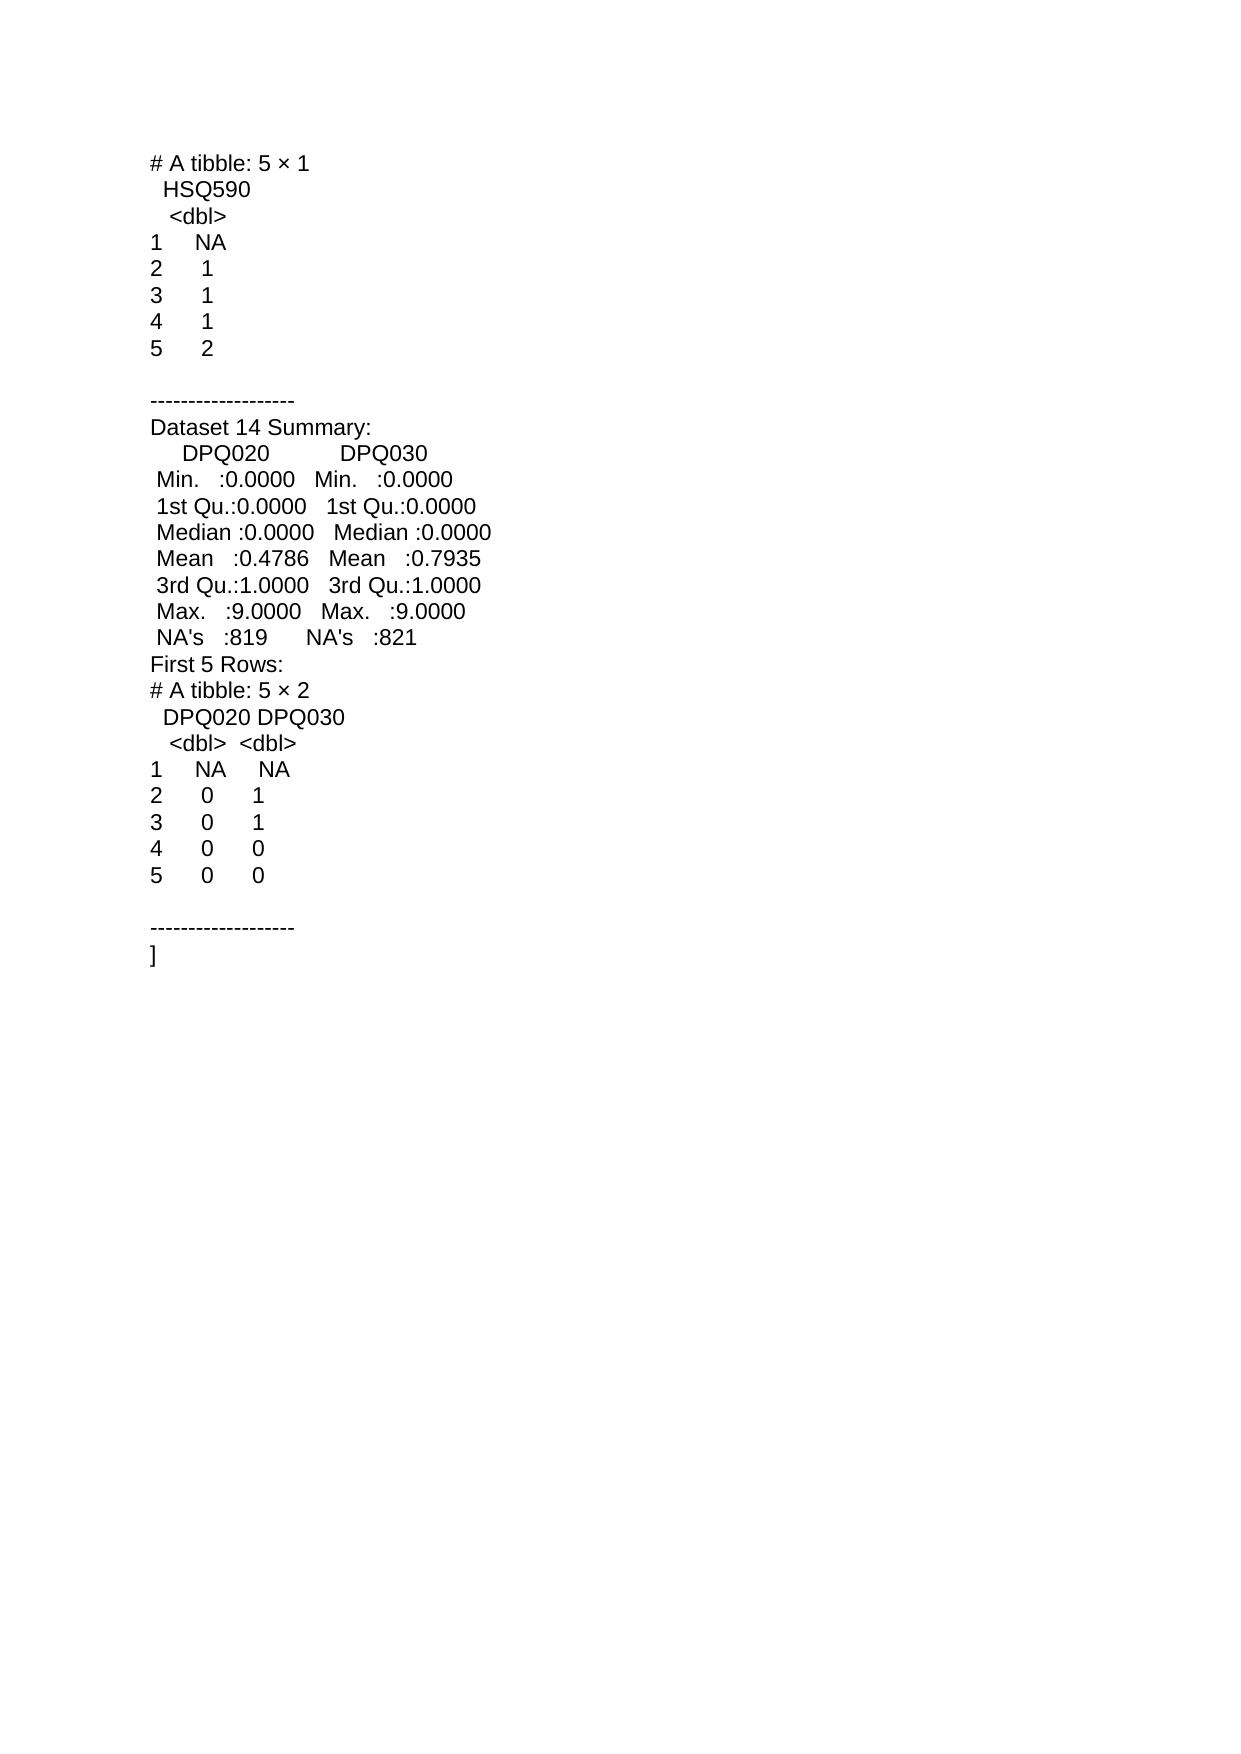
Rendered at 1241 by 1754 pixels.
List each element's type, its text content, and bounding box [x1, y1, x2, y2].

text <dbl> <dbl> [150, 730, 1090, 756]
text # A tibble: 5 × 1 [150, 150, 1090, 176]
text Median :0.0000 Median :0.0000 [150, 519, 1090, 545]
text 4 1 [150, 308, 1090, 334]
text 1 NA [150, 229, 1090, 255]
text 1st Qu.:0.0000 1st Qu.:0.0000 [150, 493, 1090, 519]
text Mean :0.4786 Mean :0.7935 [150, 545, 1090, 572]
text 3 0 1 [150, 809, 1090, 835]
text # A tibble: 5 × 2 [150, 677, 1090, 703]
text 3 1 [150, 282, 1090, 308]
text 5 0 0 [150, 862, 1090, 888]
text <dbl> [150, 203, 1090, 229]
text Dataset 14 Summary: [150, 413, 1090, 440]
text 4 0 0 [150, 835, 1090, 862]
text ------------------- [150, 914, 1090, 941]
text Max. :9.0000 Max. :9.0000 [150, 598, 1090, 624]
text DPQ020 DPQ030 [150, 440, 1090, 466]
text 3rd Qu.:1.0000 3rd Qu.:1.0000 [150, 572, 1090, 598]
text 2 1 [150, 255, 1090, 282]
text DPQ020 DPQ030 [150, 703, 1090, 730]
text 2 0 1 [150, 782, 1090, 809]
text Min. :0.0000 Min. :0.0000 [150, 466, 1090, 493]
text ] [150, 941, 1090, 967]
text ------------------- [150, 387, 1090, 413]
text 5 2 [150, 334, 1090, 361]
text First 5 Rows: [150, 651, 1090, 677]
text HSQ590 [150, 176, 1090, 203]
text NA's :819 NA's :821 [150, 624, 1090, 651]
text 1 NA NA [150, 756, 1090, 782]
